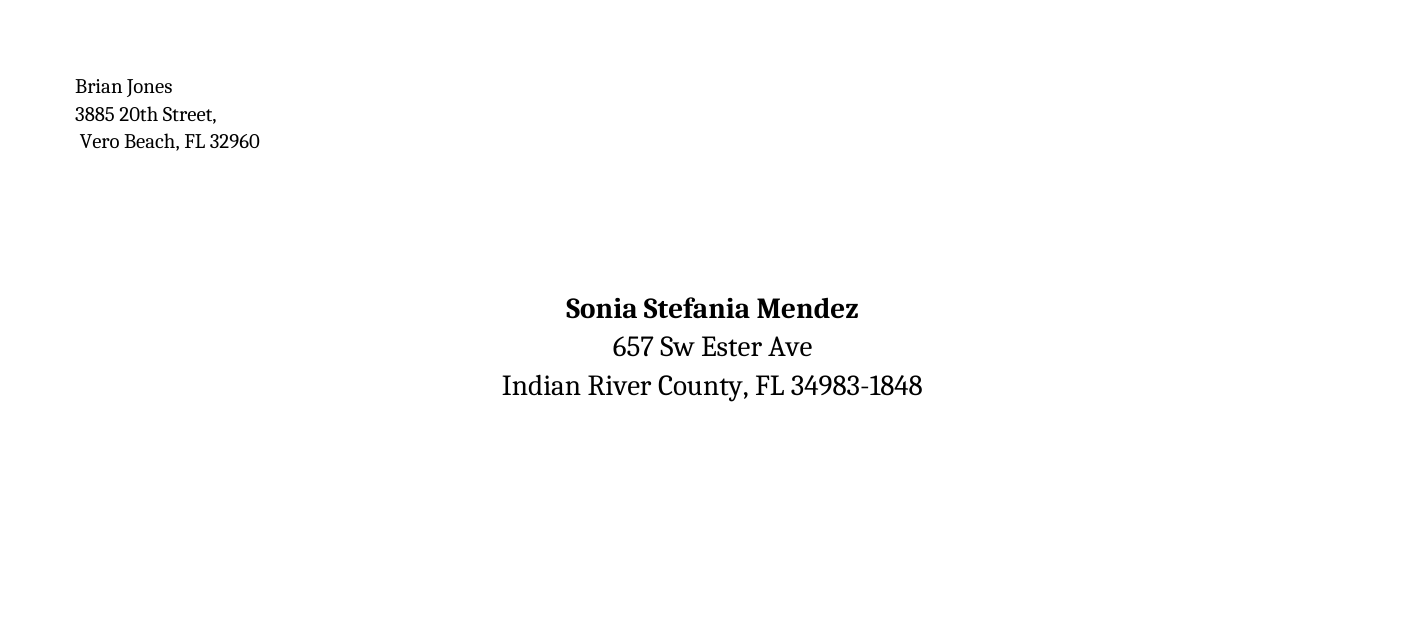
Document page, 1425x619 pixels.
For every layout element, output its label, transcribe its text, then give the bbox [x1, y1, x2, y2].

text Brian Jones 3885 20th Street, Vero Beach, FL 32960 [75, 75, 1350, 154]
text Sonia Stefania Mendez 657 Sw Ester Ave Indian River County, FL 34983-1848 [75, 292, 1350, 402]
